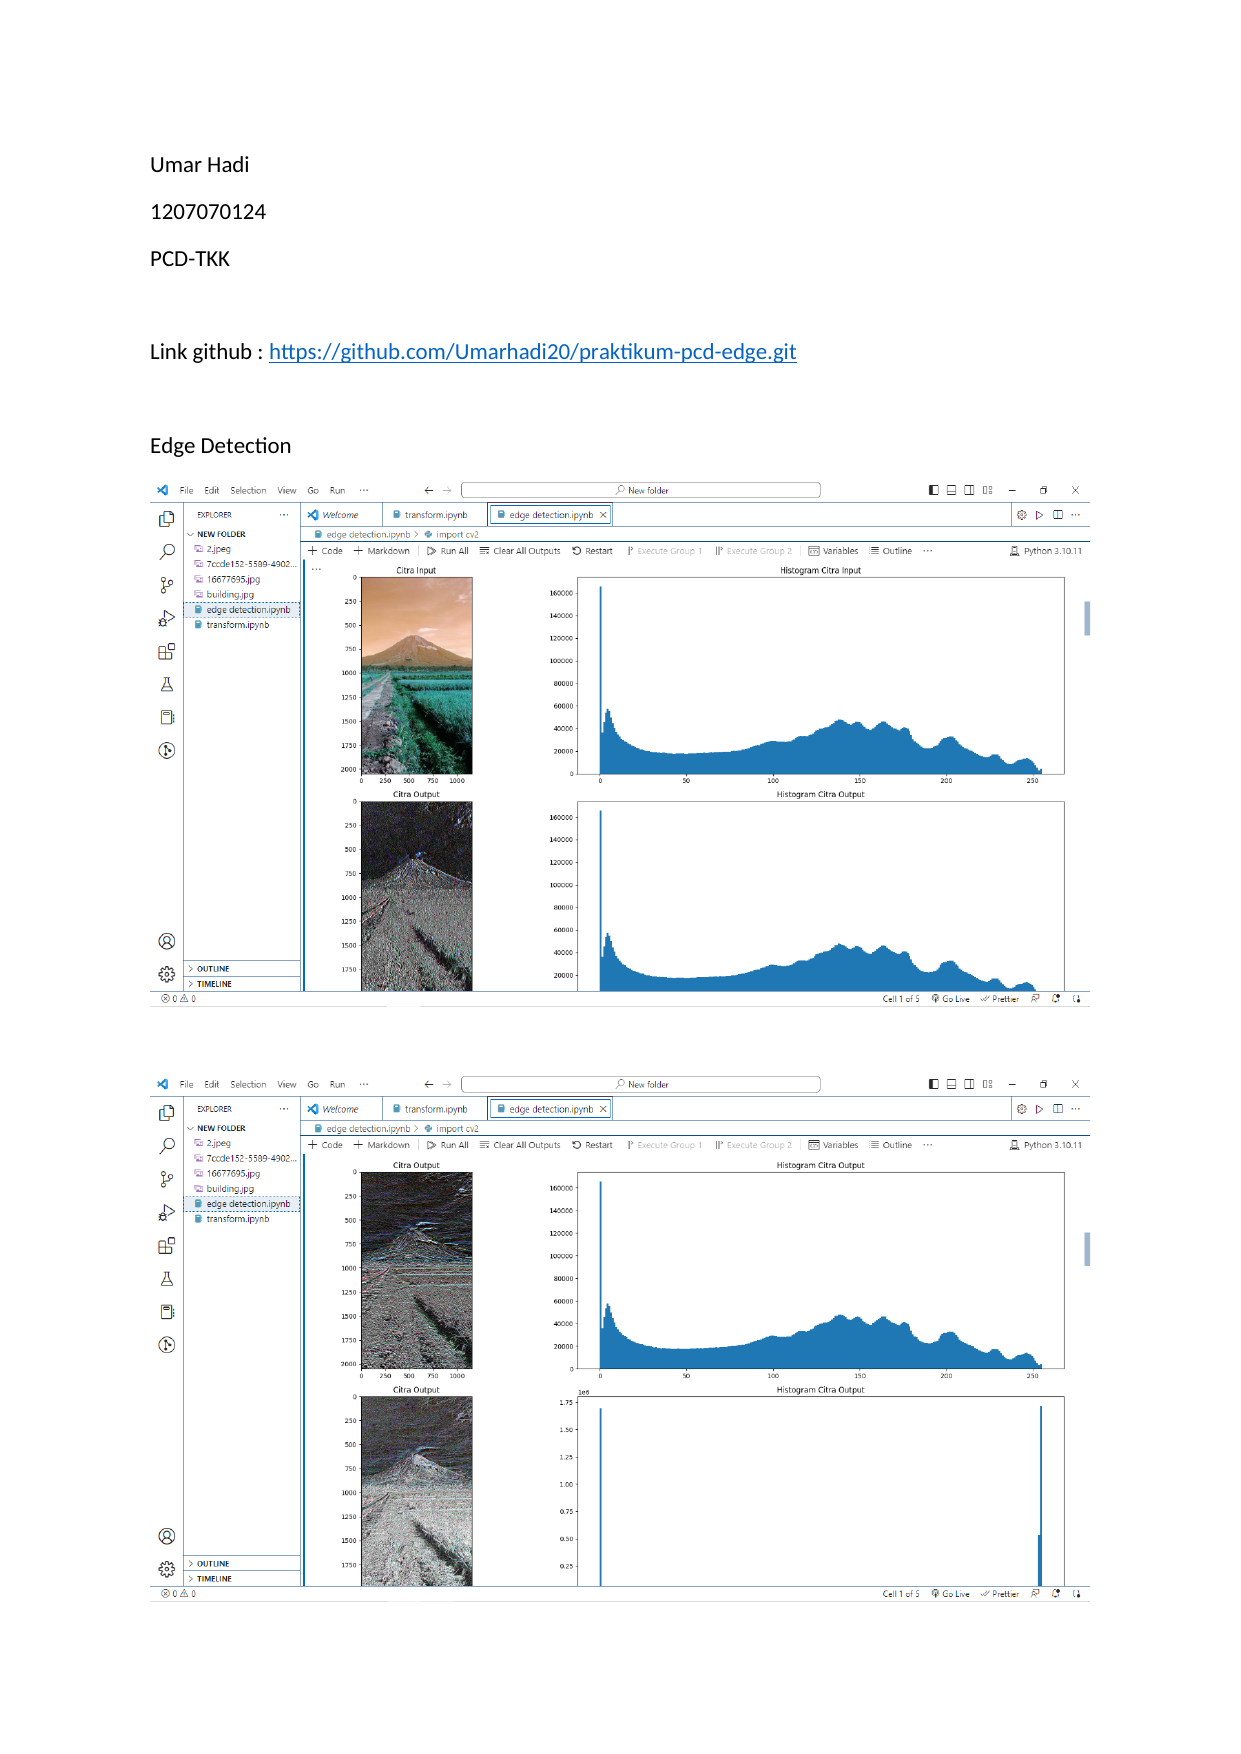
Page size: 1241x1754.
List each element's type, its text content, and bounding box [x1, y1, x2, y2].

picture [150, 478, 1091, 1007]
text Umar Hadi [150, 150, 1090, 178]
text PCD-TKK [150, 244, 1090, 272]
text Link github : https://github.com/Umarhadi20/praktikum-pcd-edge.git [150, 337, 1090, 366]
text 1207070124 [150, 197, 1090, 225]
picture [150, 1072, 1091, 1602]
text Edge Detection [150, 431, 1090, 459]
